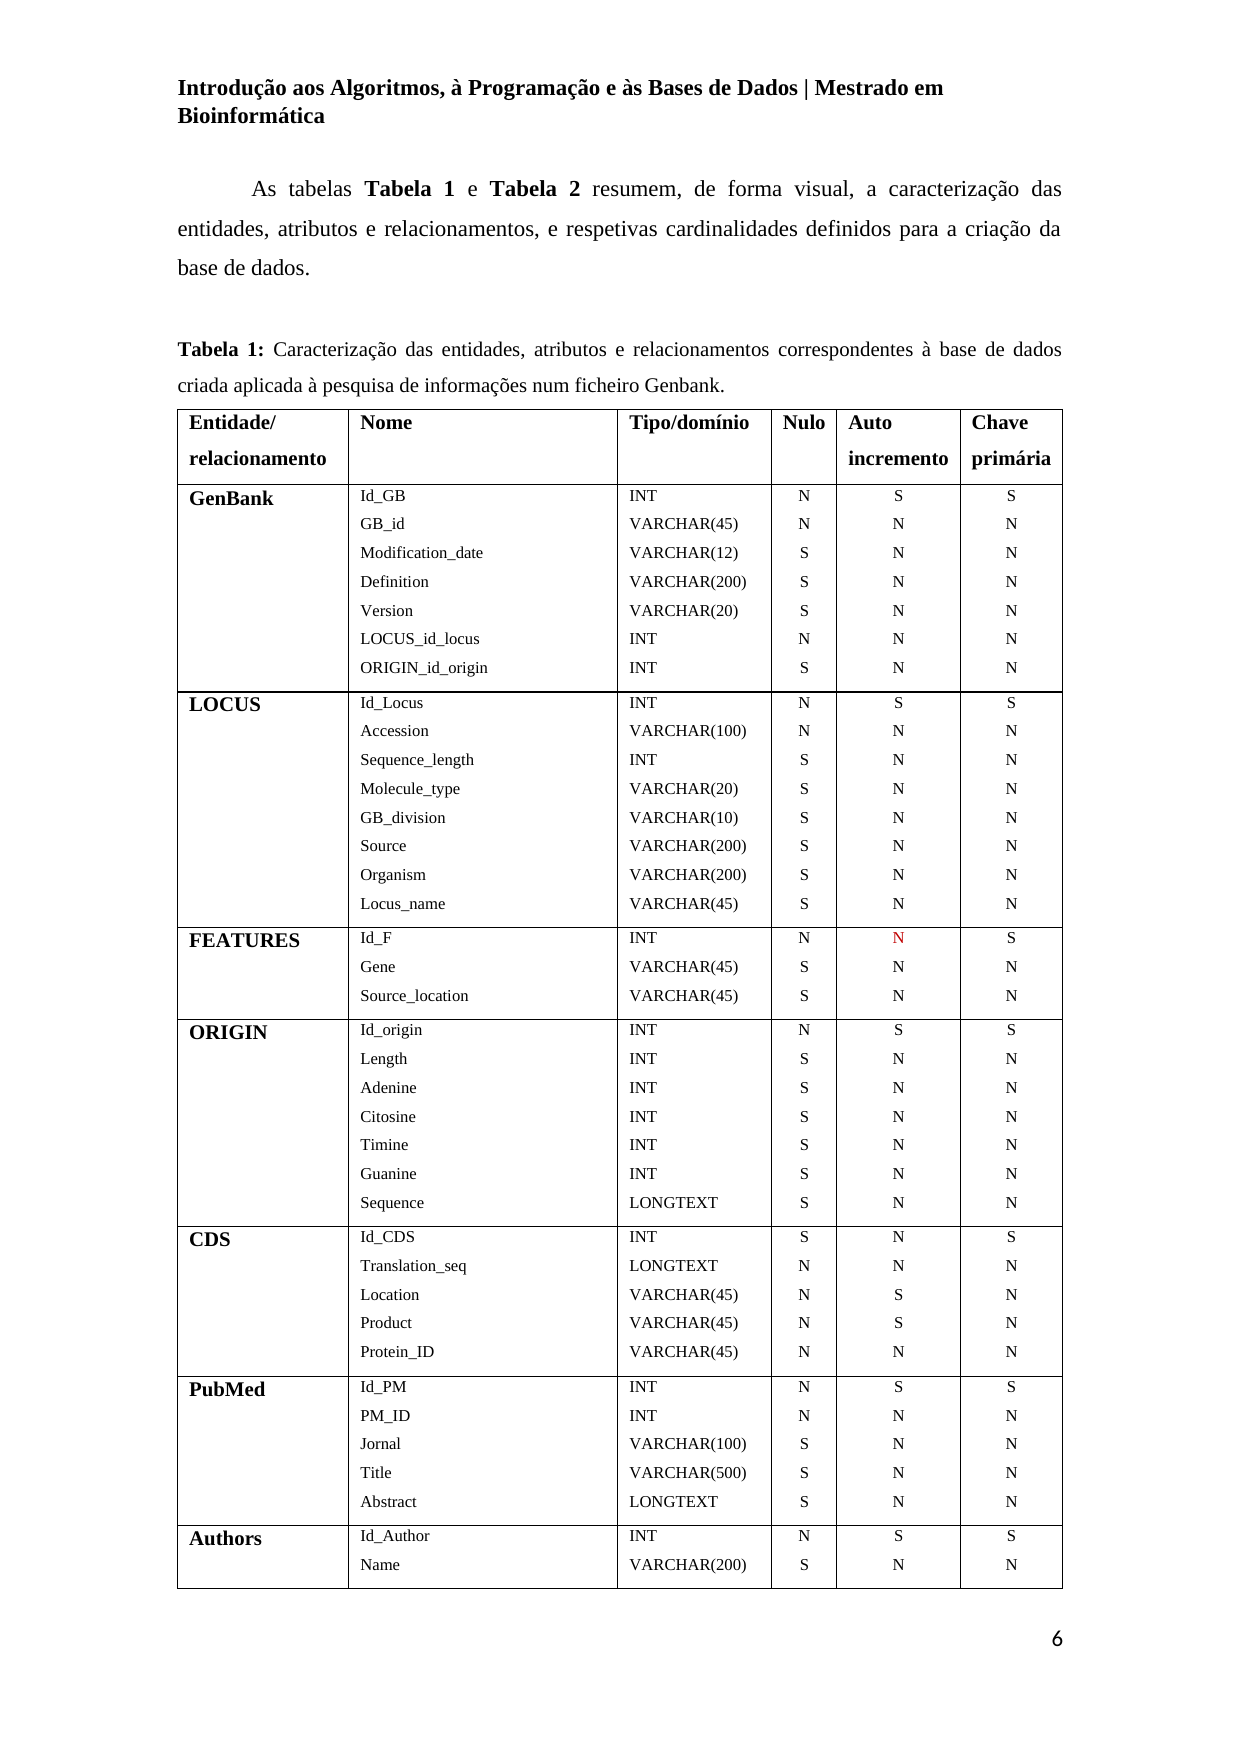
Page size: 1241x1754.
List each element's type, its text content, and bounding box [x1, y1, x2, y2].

table_header Tipo/domínio [618, 410, 771, 484]
table_cell N N S S N [837, 1227, 960, 1376]
table_cell N N S S S N S [772, 485, 836, 691]
table_cell INT INT INT INT INT INT LONGTEXT [618, 1020, 771, 1226]
table_cell N S S S S S S [772, 1020, 836, 1226]
table_cell Authors [178, 1526, 348, 1588]
table_header Entidade/ relacionamento [178, 410, 348, 484]
table_cell S N N [837, 1526, 960, 1588]
table_cell Id_GB GB_id Modification_date Definition Version LOCUS_id_locus ORIGIN_id_origin [349, 485, 617, 691]
table_cell INT VARCHAR(45) VARCHAR(12) VARCHAR(200) VARCHAR(20) INT INT [618, 485, 771, 691]
text Tabela 1: Caracterização das entidades, atributos e relacionamentos correspondentes à base de dados criada aplicada à pesquisa de informações num ficheiro Genbank. [177, 337, 1063, 397]
table_cell S N N N N [772, 1227, 836, 1376]
table_cell S N N N N N N [837, 1020, 960, 1226]
table_header Auto incremento [837, 410, 960, 484]
table_cell Id_CDS Translation_seq Location Product Protein_ID [349, 1227, 617, 1376]
table_cell N N N [837, 928, 960, 1019]
table_cell N N S S S [772, 1377, 836, 1525]
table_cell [618, 1526, 771, 1588]
text As tabelas Tabela 1 e Tabela 2 resumem, de forma visual, a caracterização das entidades, atributos e relacionamentos, e respetivas cardinalidades definidos para a criação da base de dados. [177, 175, 1063, 281]
table_cell Id_F Gene Source_location [349, 928, 617, 1019]
table_cell Id_origin Length Adenine Citosine Timine Guanine Sequence [349, 1020, 617, 1226]
table_cell FEATURES [178, 928, 348, 1019]
table_cell S N N [961, 1526, 1062, 1588]
table_cell S N N N N [961, 1227, 1062, 1376]
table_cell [349, 1526, 617, 1588]
table_cell PubMed [178, 1377, 348, 1525]
table_cell Id_Locus Accession Sequence_length Molecule_type GB_division Source Organism Locus_name [349, 693, 617, 927]
table_cell ORIGIN [178, 1020, 348, 1226]
table_cell CDS [178, 1227, 348, 1376]
table_cell S N N N N N N [961, 1020, 1062, 1226]
table_cell INT VARCHAR(100) INT VARCHAR(20) VARCHAR(10) VARCHAR(200) VARCHAR(200) VARCHAR(45) [618, 693, 771, 927]
table_header Nulo [772, 410, 836, 484]
table_cell INT VARCHAR(45) VARCHAR(45) [618, 928, 771, 1019]
table_cell S N N [961, 928, 1062, 1019]
table_cell N S S [772, 1526, 836, 1588]
table_cell S N N N N N N N [837, 693, 960, 927]
table_cell S N N N N N N [961, 485, 1062, 691]
table_cell INT INT VARCHAR(100) VARCHAR(500) LONGTEXT [618, 1377, 771, 1525]
table_header Chave primária [961, 410, 1062, 484]
table_header Nome [349, 410, 617, 484]
table_cell S N N N N N N N [961, 693, 1062, 927]
table_cell GenBank [178, 485, 348, 691]
table_cell Id_PM PM_ID Jornal Title Abstract [349, 1377, 617, 1525]
table_cell N S S [772, 928, 836, 1019]
table_cell INT LONGTEXT VARCHAR(45) VARCHAR(45) VARCHAR(45) [618, 1227, 771, 1376]
table_cell N N S S S S S S [772, 693, 836, 927]
table_cell S N N N N [961, 1377, 1062, 1525]
table_cell S N N N N [837, 1377, 960, 1525]
table_cell S N N N N N N [837, 485, 960, 691]
table_cell LOCUS [178, 693, 348, 927]
